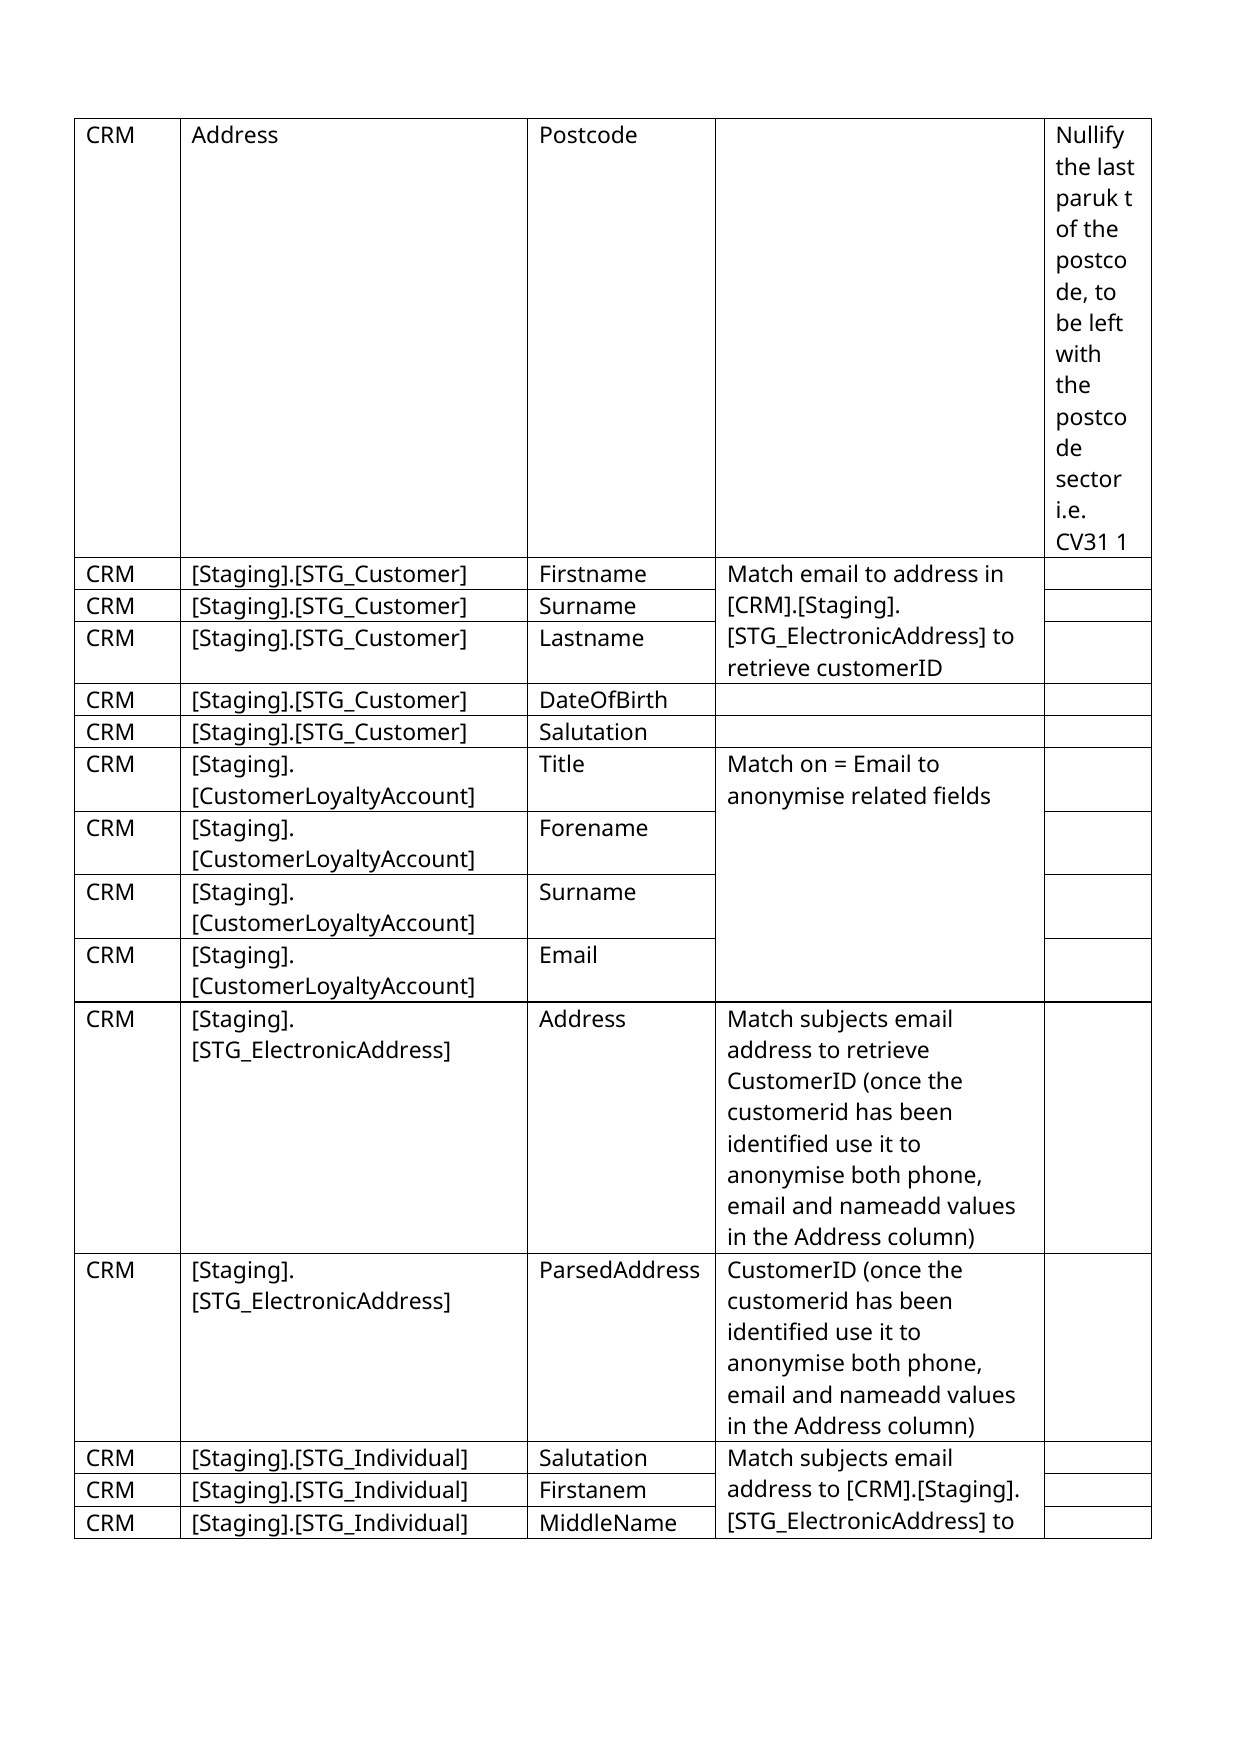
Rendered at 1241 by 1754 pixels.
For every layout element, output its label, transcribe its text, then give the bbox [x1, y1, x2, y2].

table_cell [1045, 1254, 1151, 1441]
table_cell [1045, 1507, 1151, 1538]
table_cell [Staging].[STG_ElectronicAddress] [181, 1254, 527, 1441]
table_cell Lastname [528, 622, 715, 683]
table_cell CRM [75, 1474, 180, 1506]
table_cell Firstanem [528, 1474, 715, 1506]
table_cell Postcode [528, 119, 715, 557]
table_cell [Staging].[STG_Customer] [181, 716, 527, 747]
table_cell CRM [75, 1442, 180, 1473]
table_cell CRM [75, 684, 180, 715]
table_cell [716, 684, 1044, 715]
table_cell [Staging].[CustomerLoyaltyAccount] [181, 939, 527, 1001]
table_cell [716, 716, 1044, 747]
table_cell Forename [528, 812, 715, 874]
table_cell [1045, 622, 1151, 683]
table_cell [Staging].[STG_ElectronicAddress] [181, 1003, 527, 1252]
table_cell Match email to address in [CRM].[Staging].[STG_ElectronicAddress] to retrieve customerID [716, 558, 1044, 683]
table_cell DateOfBirth [528, 684, 715, 715]
table_cell [Staging].[STG_Individual] [181, 1474, 527, 1506]
table_cell Firstname [528, 558, 715, 589]
table_cell CRM [75, 1254, 180, 1441]
table_cell [Staging].[STG_Customer] [181, 558, 527, 589]
table_cell [Staging].[STG_Individual] [181, 1442, 527, 1473]
table_cell Salutation [528, 716, 715, 747]
table_cell Surname [528, 875, 715, 938]
table_cell CRM [75, 1507, 180, 1538]
table_cell Match subjects email address to retrieve CustomerID (once the customerid has been identified use it to anonymise both phone, email and nameadd values in the Address column) [716, 1003, 1044, 1252]
table_cell ParsedAddress [528, 1254, 715, 1441]
table_cell [Staging].[STG_Customer] [181, 622, 527, 683]
table_cell CustomerID (once the customerid has been identified use it to anonymise both phone, email and nameadd values in the Address column) [716, 1254, 1044, 1441]
table_cell [1045, 812, 1151, 874]
table_cell Salutation [528, 1442, 715, 1473]
table_cell [1045, 1442, 1151, 1473]
table_cell CRM [75, 716, 180, 747]
table_cell [Staging].[STG_Customer] [181, 590, 527, 621]
table_cell [1045, 748, 1151, 811]
table_cell Address [181, 119, 527, 557]
table_cell Title [528, 748, 715, 811]
table_cell CRM [75, 875, 180, 938]
table_cell Match on = Email to anonymise related fields [716, 748, 1044, 1001]
table_cell CRM [75, 558, 180, 589]
table_cell [Staging].[CustomerLoyaltyAccount] [181, 875, 527, 938]
table_cell [1045, 684, 1151, 715]
table_cell [1045, 875, 1151, 938]
table_cell [1045, 590, 1151, 621]
table_cell [1045, 1474, 1151, 1506]
table_cell Address [528, 1003, 715, 1252]
table_cell [Staging].[CustomerLoyaltyAccount] [181, 748, 527, 811]
table_cell Surname [528, 590, 715, 621]
table_cell [1045, 1003, 1151, 1252]
table_cell MiddleName [528, 1507, 715, 1538]
table_cell [1045, 716, 1151, 747]
table_cell Nullify the last paruk t of the postcode, to be left with the postcode sector i.e. CV31 1 [1045, 119, 1151, 557]
table_cell Match subjects email address to [CRM].[Staging].[STG_ElectronicAddress] to retrieve individaulID, use IndividualID to match to [Staging].[Individual].IndividualID [716, 1442, 1044, 1538]
table_cell CRM [75, 812, 180, 874]
table_cell CRM [75, 622, 180, 683]
table_cell CRM [75, 119, 180, 557]
table_cell CRM [75, 590, 180, 621]
table_cell [Staging].[CustomerLoyaltyAccount] [181, 812, 527, 874]
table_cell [181, 1507, 527, 1538]
table_cell CRM [75, 939, 180, 1001]
table_cell [Staging].[STG_Customer] [181, 684, 527, 715]
table_cell CRM [75, 748, 180, 811]
table_cell Email [528, 939, 715, 1001]
table_cell [1045, 558, 1151, 589]
table_cell [1045, 939, 1151, 1001]
table_cell CRM [75, 1003, 180, 1252]
